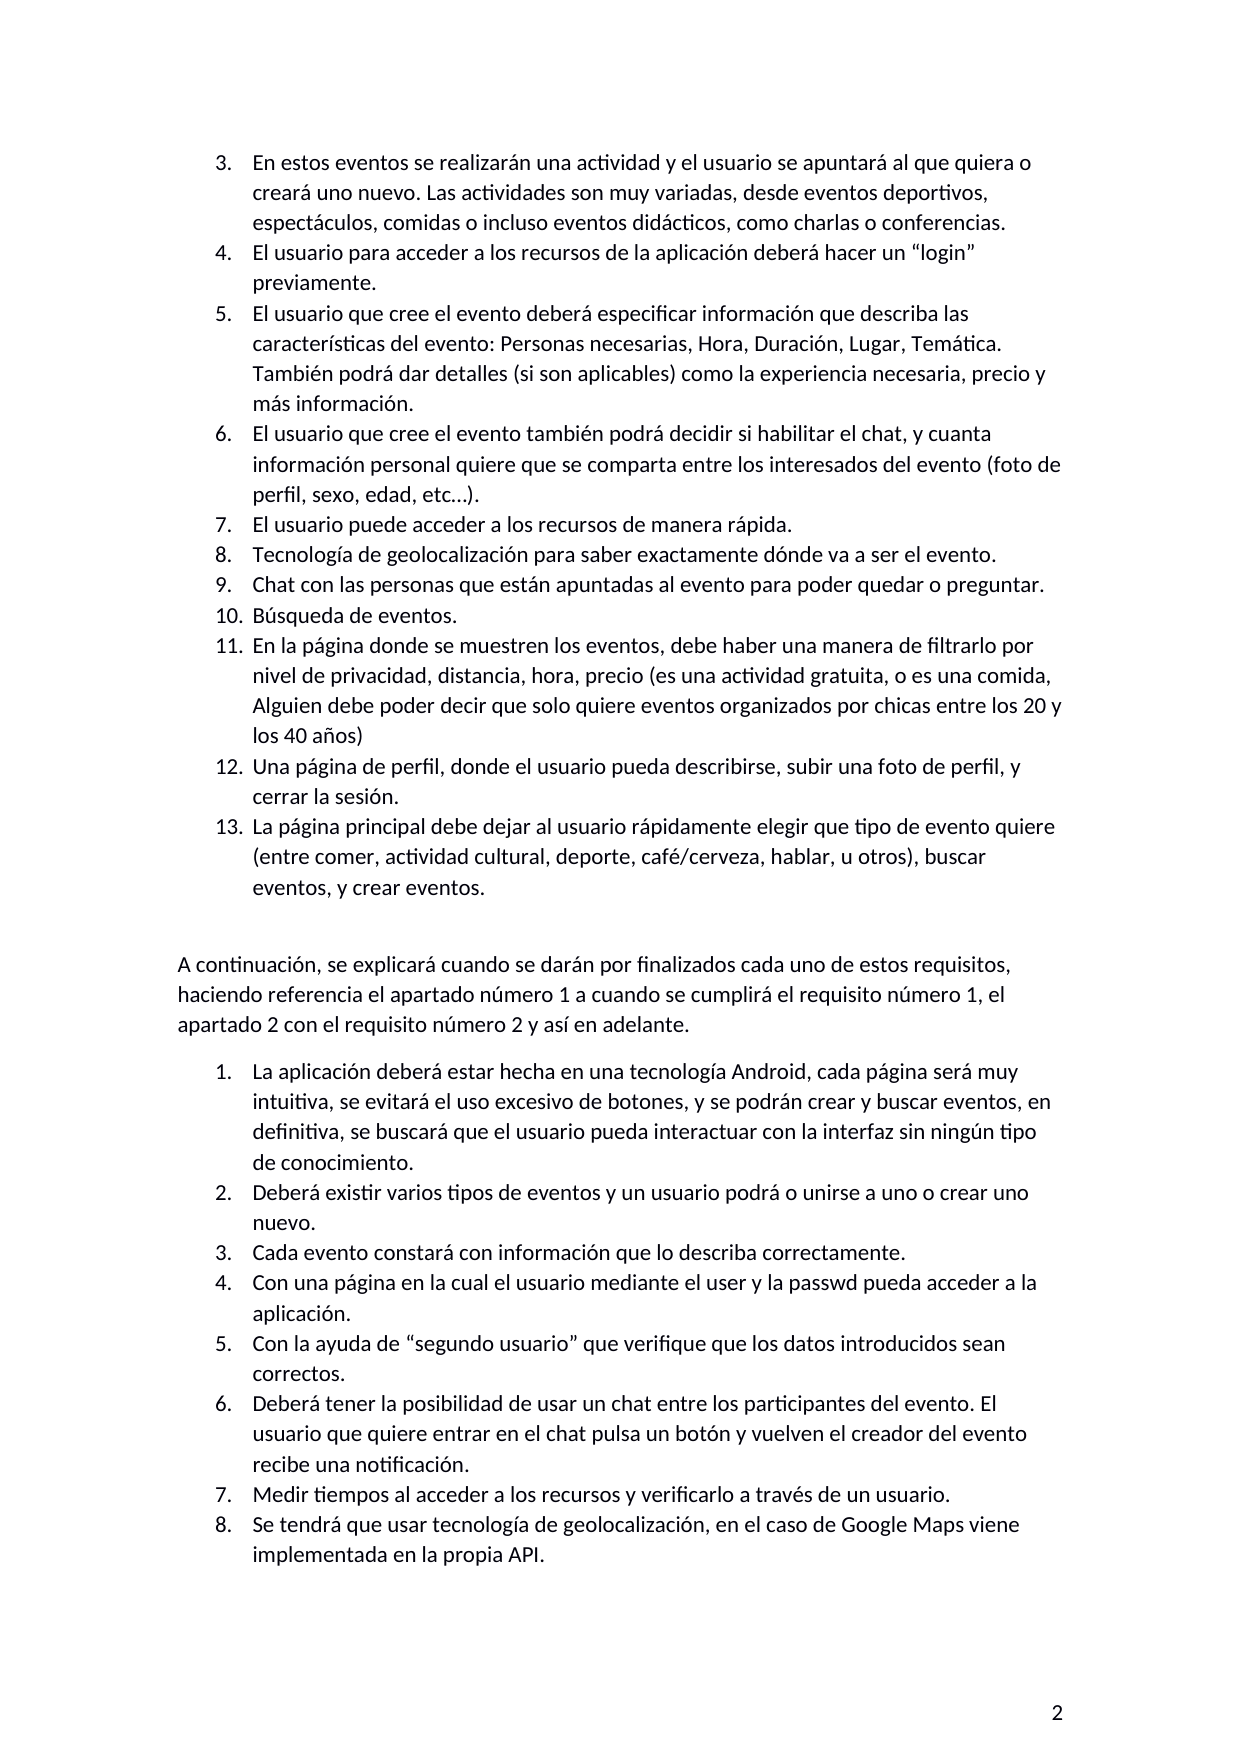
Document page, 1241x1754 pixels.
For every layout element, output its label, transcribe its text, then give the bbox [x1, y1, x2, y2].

list Deberá existir varios tipos de eventos y un usuario podrá o unirse a uno o crear uno nuevo. [215, 1178, 1063, 1236]
list La aplicación deberá estar hecha en una tecnología Android, cada página será muy intuitiva, se evitará el uso excesivo de botones, y se podrán crear y buscar eventos, en definitiva, se buscará que el usuario pueda interactuar con la interfaz sin ningún tipo de conocimiento. [215, 1057, 1063, 1176]
list Medir tiempos al acceder a los recursos y verificarlo a través de un usuario. [215, 1480, 1063, 1508]
list El usuario que cree el evento también podrá decidir si habilitar el chat, y cuanta información personal quiere que se comparta entre los interesados del evento (foto de perfil, sexo, edad, etc…). [215, 419, 1063, 508]
list La página principal debe dejar al usuario rápidamente elegir que tipo de evento quiere (entre comer, actividad cultural, deporte, café/cerveza, hablar, u otros), buscar eventos, y crear eventos. [215, 812, 1063, 901]
list Cada evento constará con información que lo describa correctamente. [215, 1238, 1063, 1266]
list Con la ayuda de “segundo usuario” que verifique que los datos introducidos sean correctos. [215, 1329, 1063, 1387]
list El usuario puede acceder a los recursos de manera rápida. [215, 510, 1063, 538]
list El usuario para acceder a los recursos de la aplicación deberá hacer un “login” previamente. [215, 238, 1063, 296]
list Con una página en la cual el usuario mediante el user y la passwd pueda acceder a la aplicación. [215, 1268, 1063, 1327]
list Chat con las personas que están apuntadas al evento para poder quedar o preguntar. [215, 571, 1063, 598]
list Búsqueda de eventos. [215, 601, 1063, 629]
list Deberá tener la posibilidad de usar un chat entre los participantes del evento. El usuario que quiere entrar en el chat pulsa un botón y vuelven el creador del evento recibe una notificación. [215, 1389, 1063, 1478]
list El usuario que cree el evento deberá especificar información que describa las características del evento: Personas necesarias, Hora, Duración, Lugar, Temática. También podrá dar detalles (si son aplicables) como la experiencia necesaria, precio y más información. [215, 299, 1063, 417]
list Se tendrá que usar tecnología de geolocalización, en el caso de Google Maps viene implementada en la propia API. [215, 1510, 1063, 1568]
list Tecnología de geolocalización para saber exactamente dónde va a ser el evento. [215, 540, 1063, 568]
list En estos eventos se realizarán una actividad y el usuario se apuntará al que quiera o creará uno nuevo. Las actividades son muy variadas, desde eventos deportivos, espectáculos, comidas o incluso eventos didácticos, como charlas o conferencias. [215, 148, 1063, 236]
text A continuación, se explicará cuando se darán por finalizados cada uno de estos requisitos, haciendo referencia el apartado número 1 a cuando se cumplirá el requisito número 1, el apartado 2 con el requisito número 2 y así en adelante. [177, 950, 1063, 1038]
list Una página de perfil, donde el usuario pueda describirse, subir una foto de perfil, y cerrar la sesión. [215, 752, 1063, 810]
list En la página donde se muestren los eventos, debe haber una manera de filtrarlo por nivel de privacidad, distancia, hora, precio (es una actividad gratuita, o es una comida, Alguien debe poder decir que solo quiere eventos organizados por chicas entre los 20 y los 40 años) [215, 631, 1063, 749]
